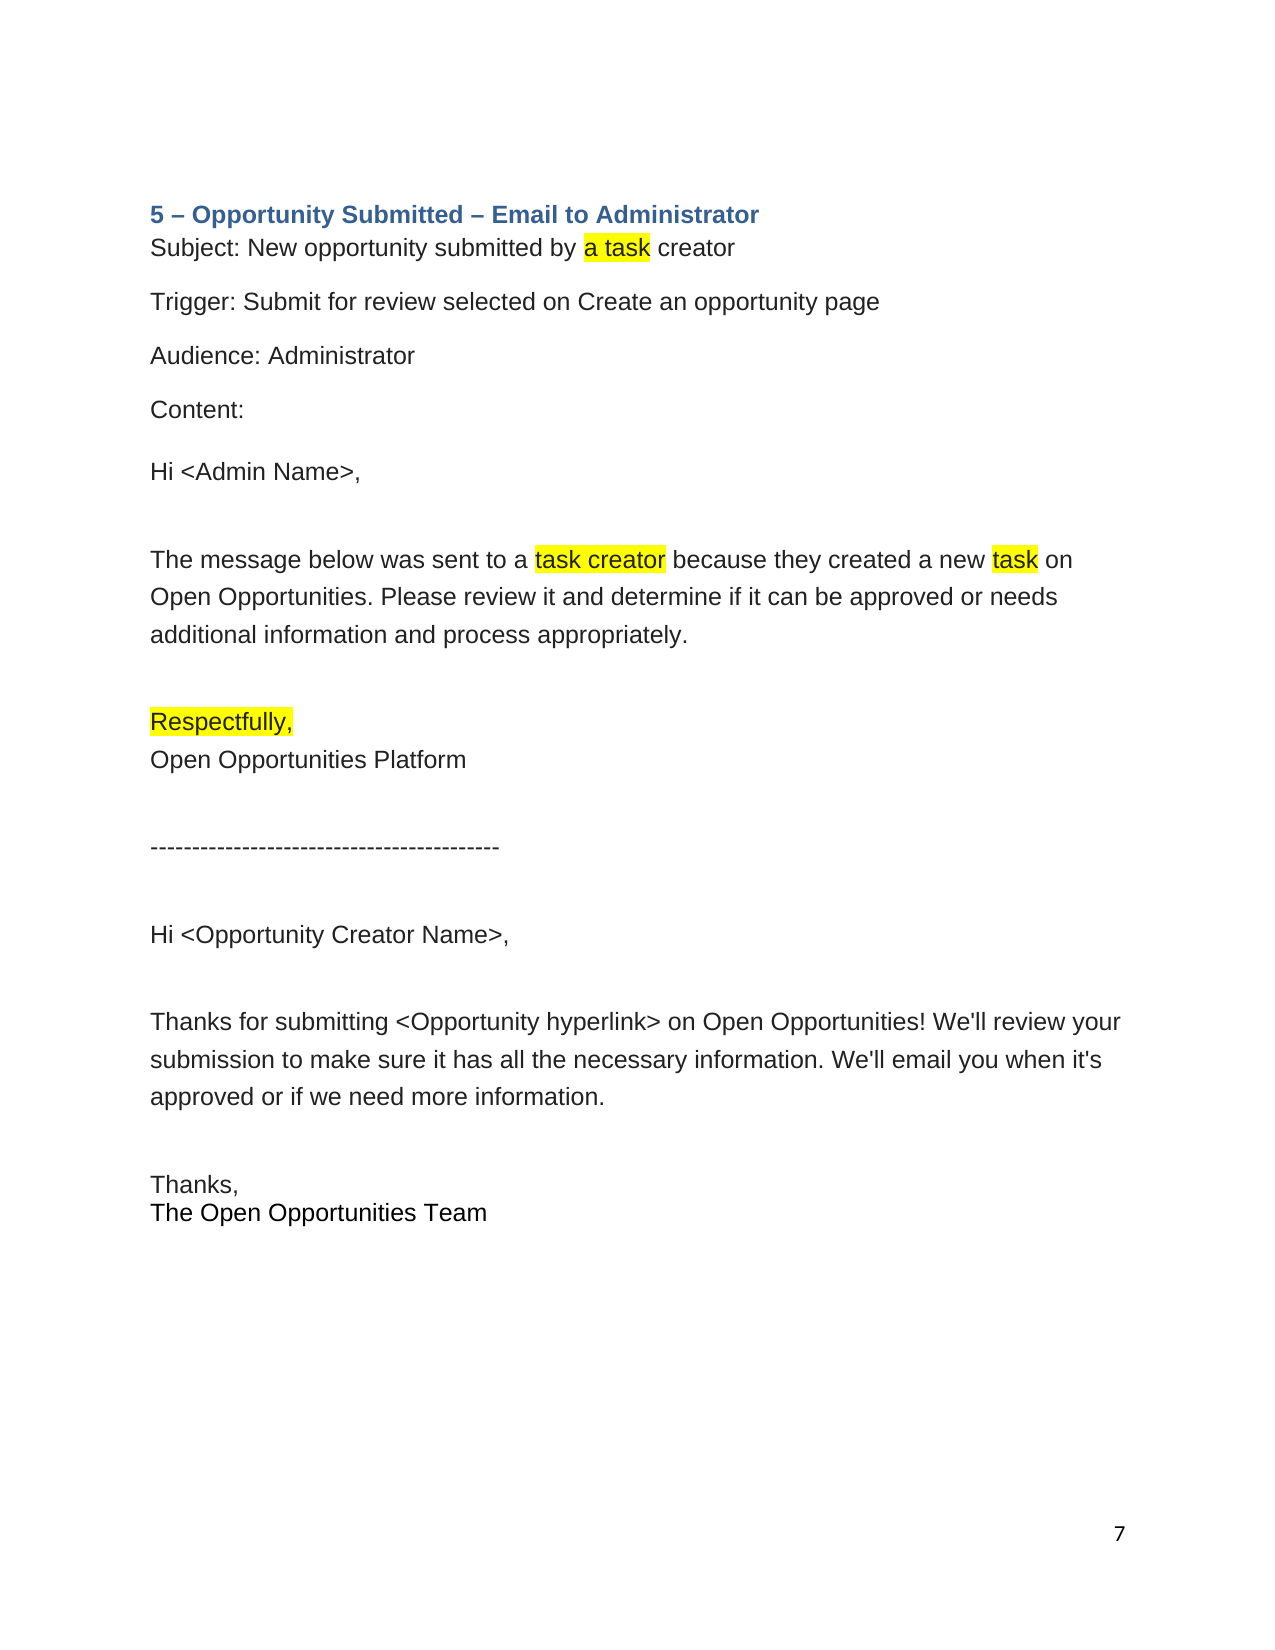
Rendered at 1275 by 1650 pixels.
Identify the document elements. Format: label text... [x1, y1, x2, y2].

text Content: [150, 394, 1125, 423]
text Audience: Administrator [150, 341, 1125, 369]
text Thanks, [150, 1161, 1125, 1198]
text Subject: New opportunity submitted by a task creator [650, 233, 1125, 262]
text Hi <Admin Name>, [150, 448, 1125, 486]
text The Open Opportunities Team [150, 1198, 1125, 1227]
text Hi <Opportunity Creator Name>, [150, 911, 1125, 948]
text The message below was sent to a task creator because they created a new task on Open Opportunities. Please review it and determine if it can be approved or needs additional information and process appropriately. [150, 536, 1125, 648]
subtitle 5 – Opportunity Submitted – Email to Administrator [150, 200, 1125, 229]
text Trigger: Submit for review selected on Create an opportunity page [150, 287, 1125, 316]
text Subject: New opportunity submitted by a task creator [150, 233, 584, 262]
text Thanks for submitting <Opportunity hyperlink> on Open Opportunities! We'll review your submission to make sure it has all the necessary information. We'll email you when it's approved or if we need more information. [150, 998, 1125, 1111]
text Respectfully, Open Opportunities Platform [150, 698, 1125, 773]
text ------------------------------------------ [150, 823, 1125, 861]
